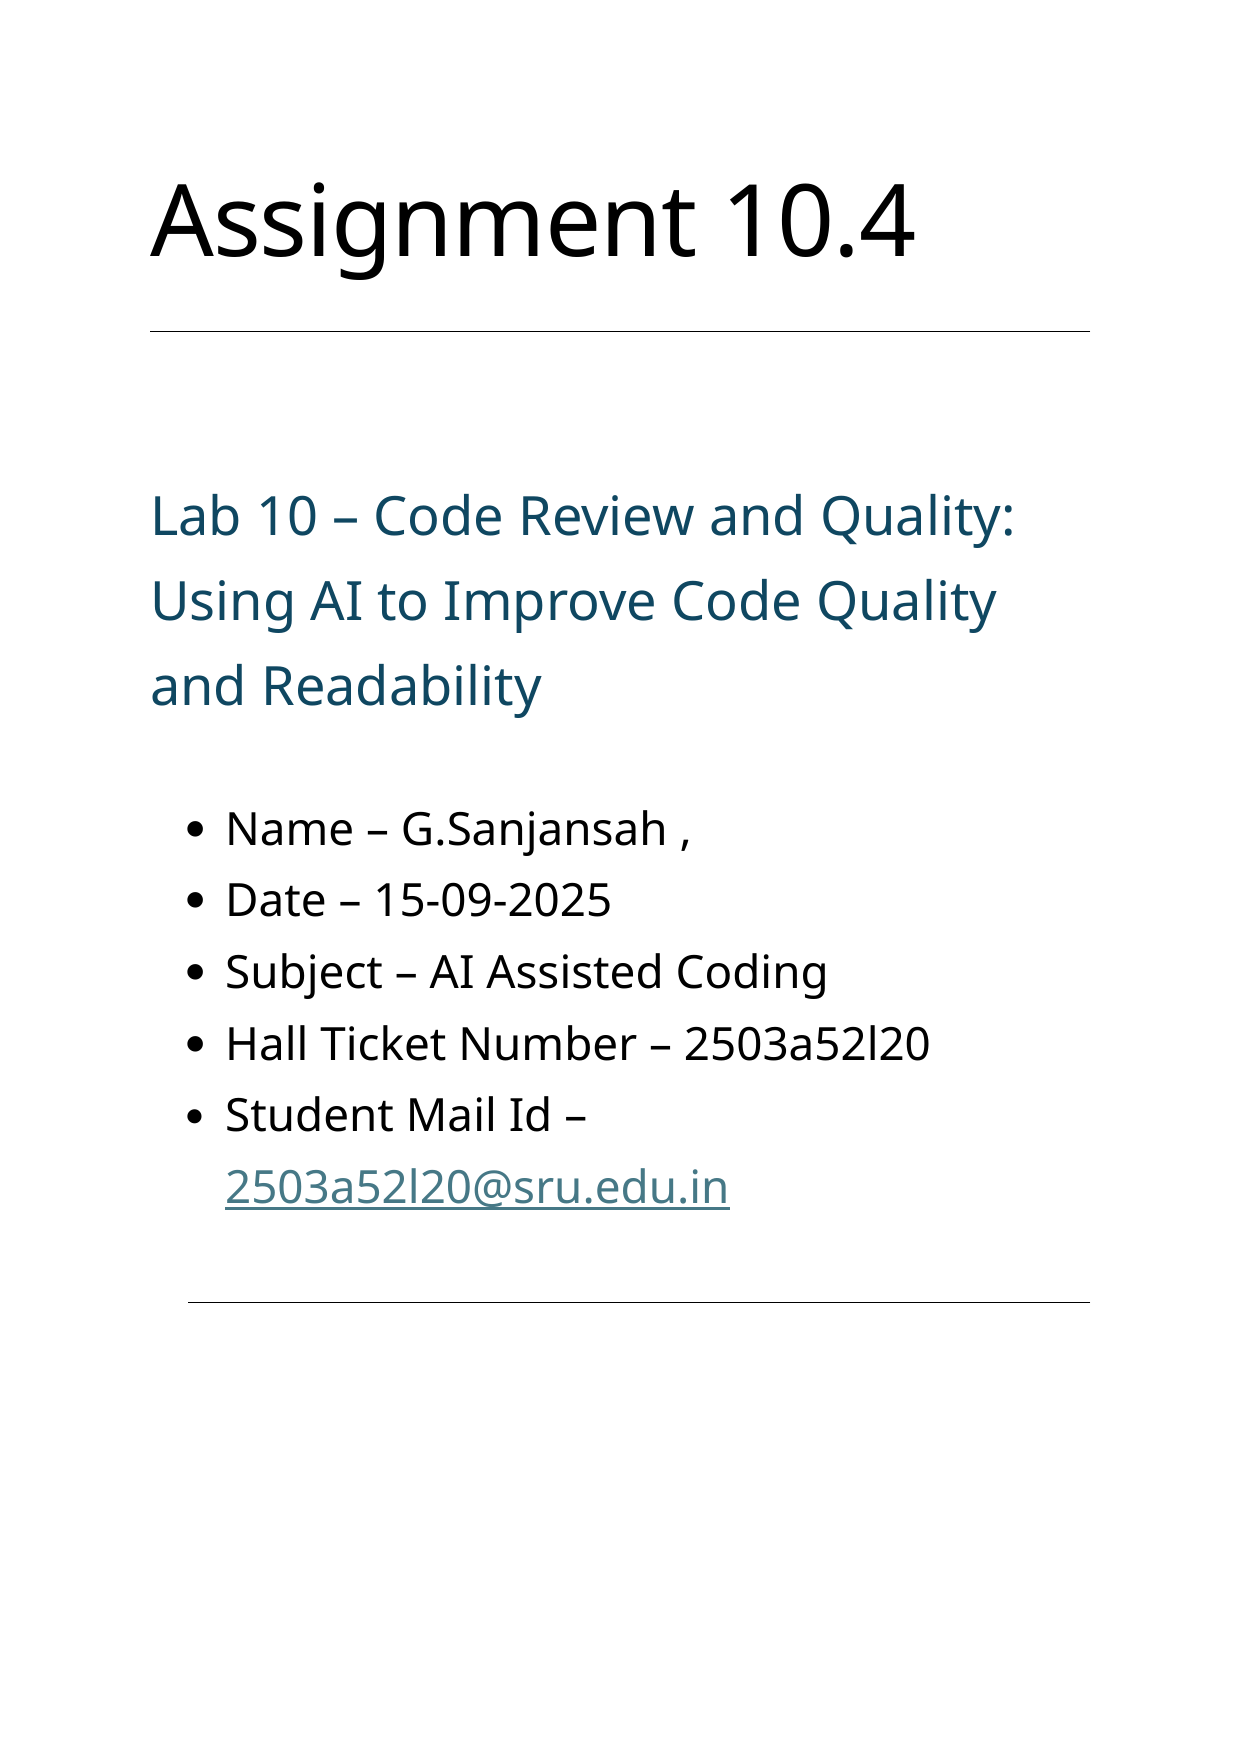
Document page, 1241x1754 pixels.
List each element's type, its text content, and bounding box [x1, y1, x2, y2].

list Student Mail Id – 2503a52l20@sru.edu.in [187, 1083, 1090, 1217]
list Name – G.Sanjansah , [187, 796, 1090, 858]
list Date – 15-09-2025 [187, 868, 1090, 930]
subtitle Lab 10 – Code Review and Quality: Using AI to Improve Code Quality and Readability [150, 478, 1090, 721]
list Subject – AI Assisted Coding [187, 939, 1090, 1002]
list Hall Ticket Number – 2503a52l20 [187, 1011, 1090, 1073]
title Assignment 10.4 [150, 150, 1090, 286]
